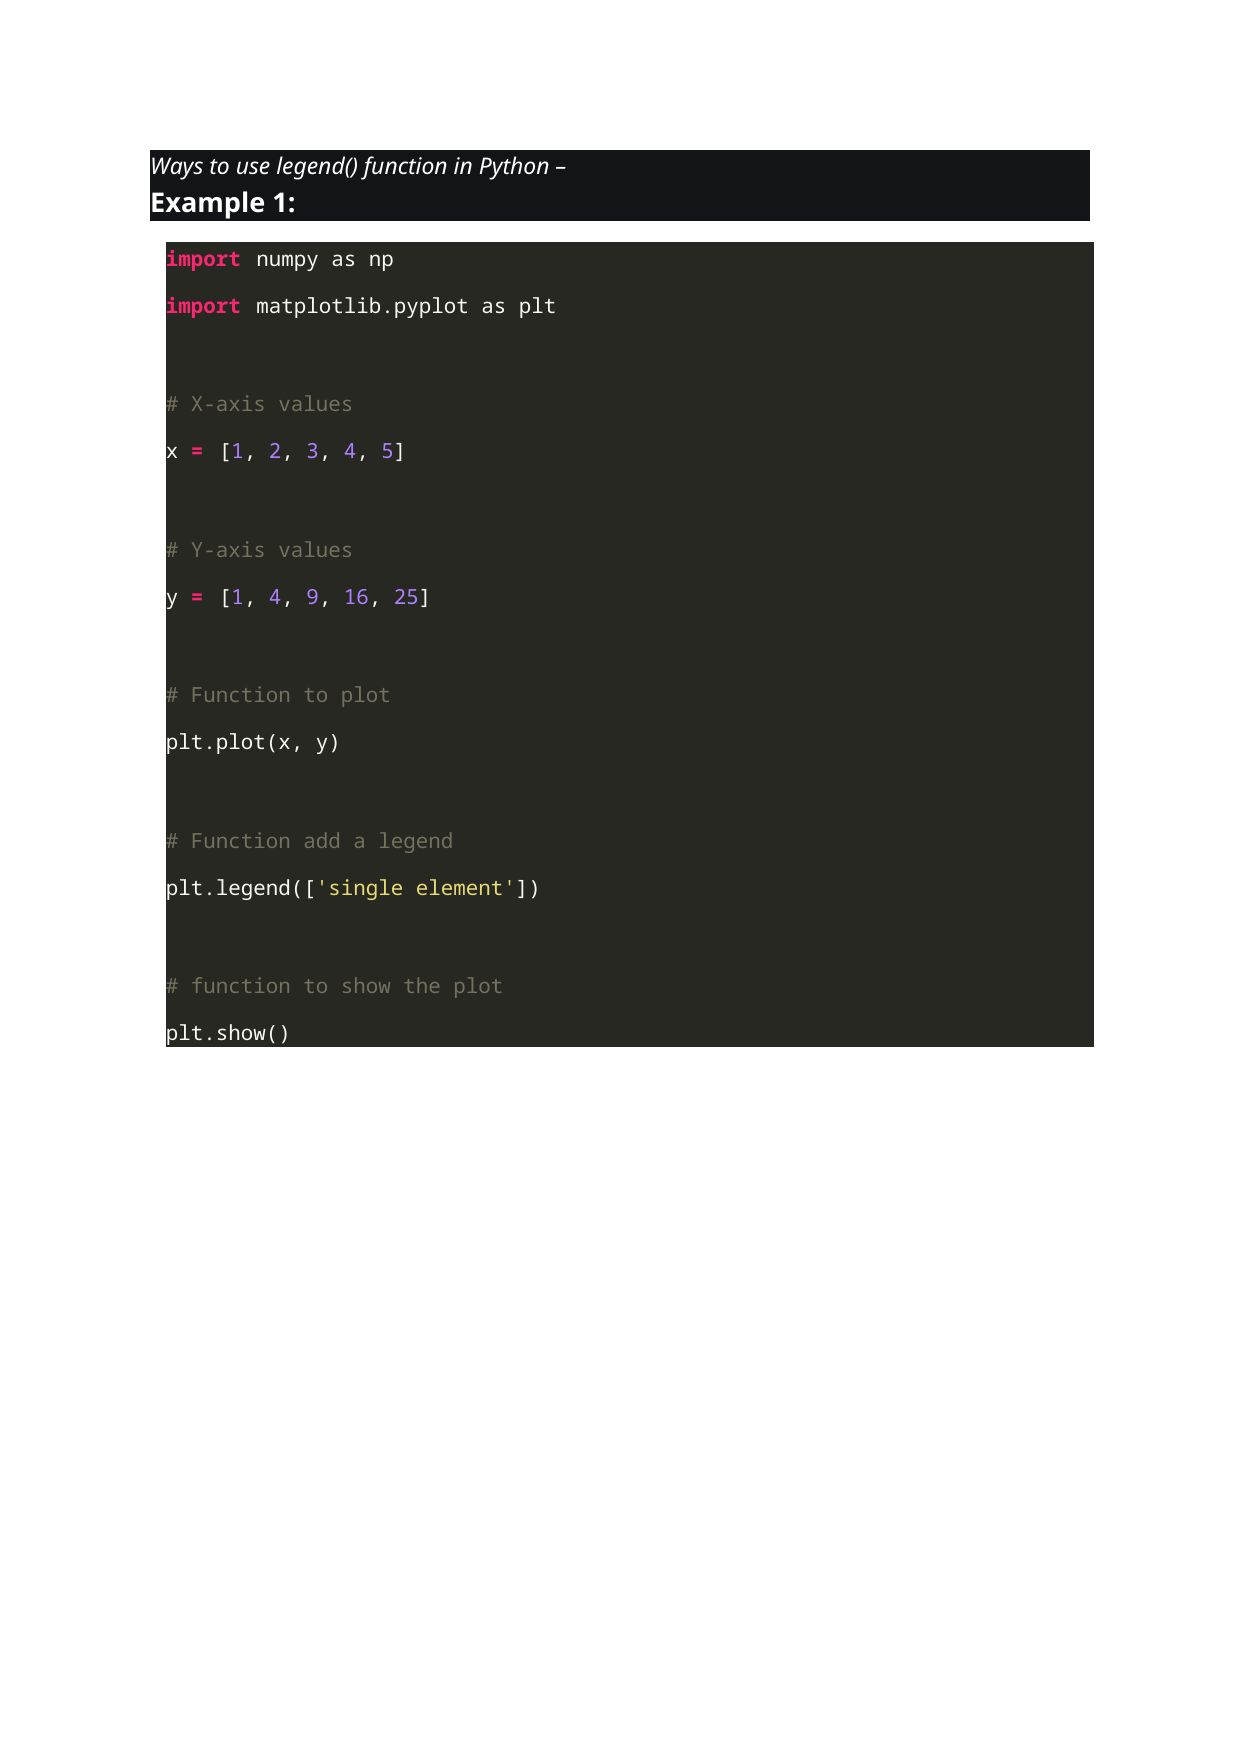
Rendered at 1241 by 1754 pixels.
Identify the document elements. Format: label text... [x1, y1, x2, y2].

subtitle Ways to use legend() function in Python – [150, 150, 1090, 181]
table_header import numpy as np import matplotlib.pyplot as plt # X-axis values x = [1, 2, 3, 4, 5] # Y-axis values y = [1, 4, 9, 16, 25] # Function to plot plt.plot(x, y) # Function add a legend plt.legend(['single element']) # function to show the plot plt.show() [150, 221, 1109, 1085]
text Example 1: [150, 184, 1090, 221]
